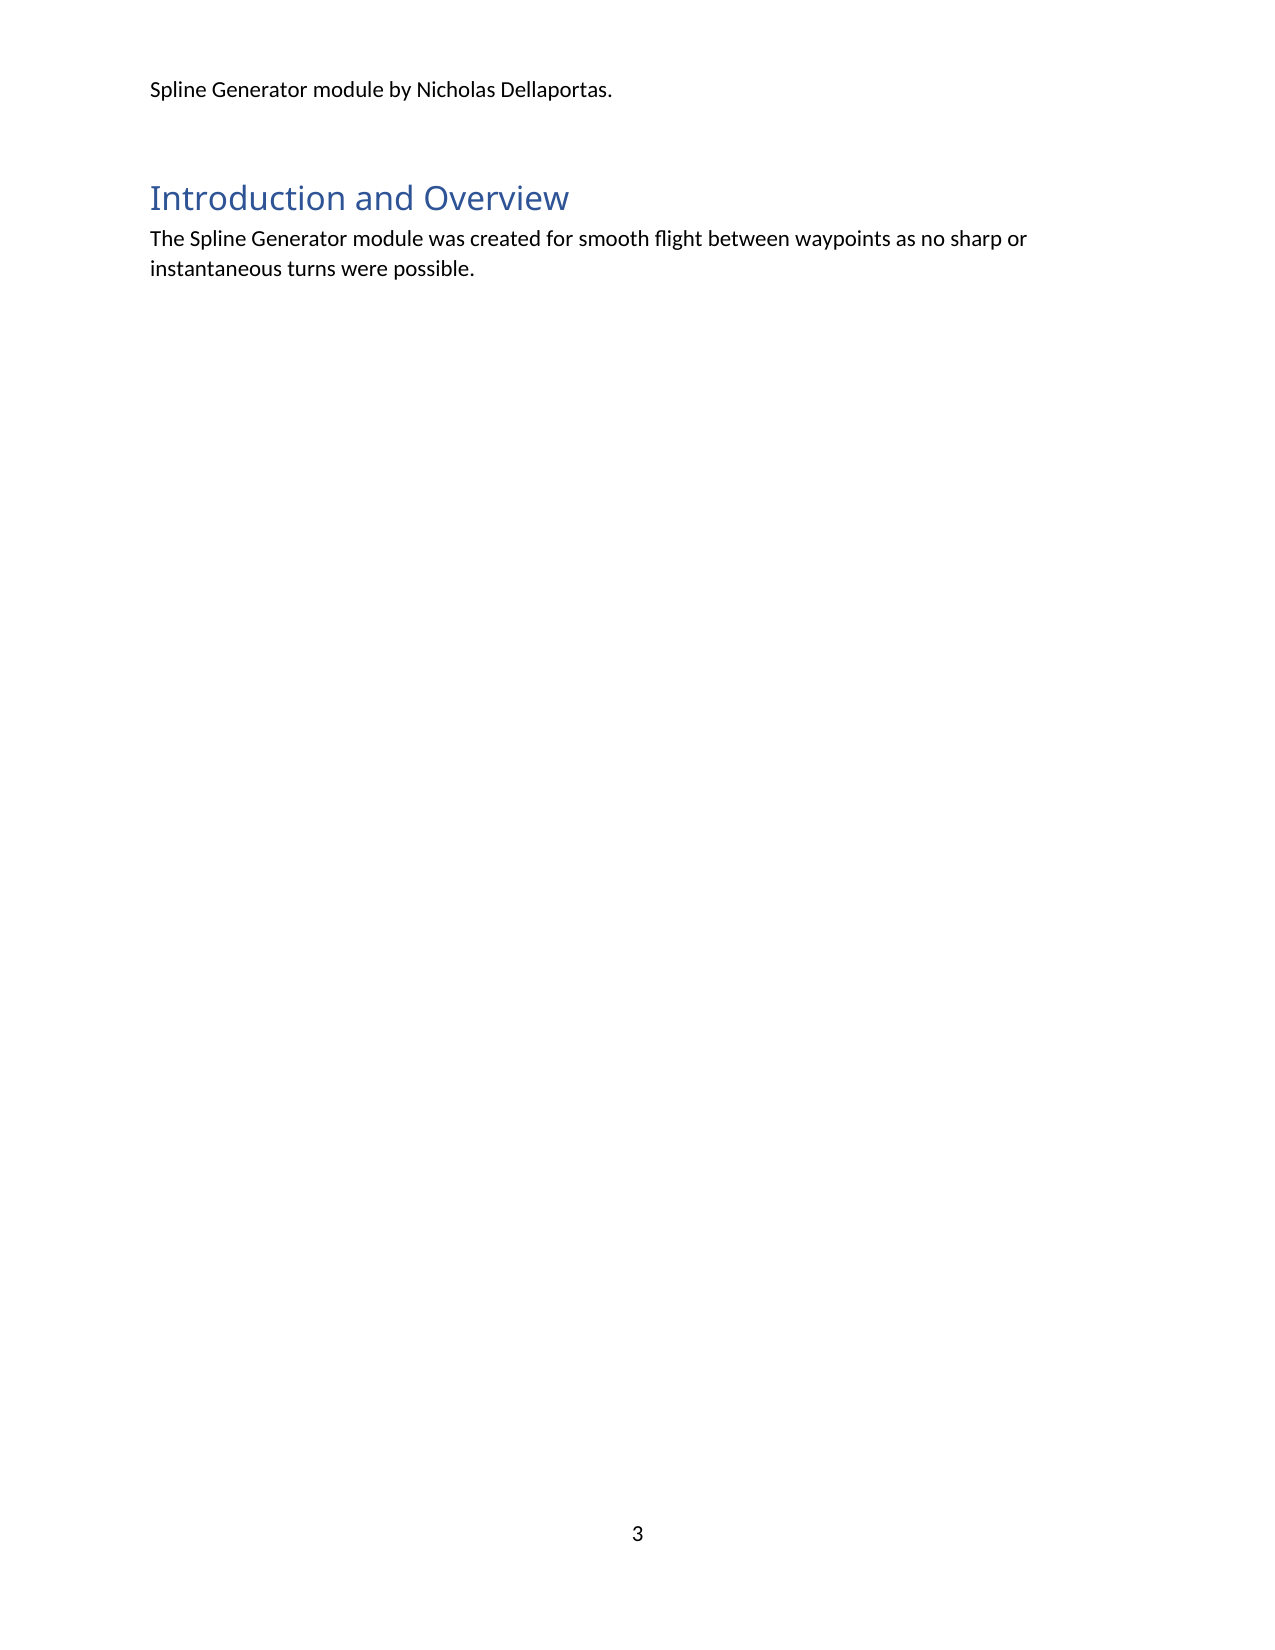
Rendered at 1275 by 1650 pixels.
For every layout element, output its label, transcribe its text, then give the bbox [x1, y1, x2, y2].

text The Spline Generator module was created for smooth flight between waypoints as no sharp or instantaneous turns were possible. [150, 224, 1125, 282]
subtitle Introduction and Overview [150, 175, 1125, 220]
